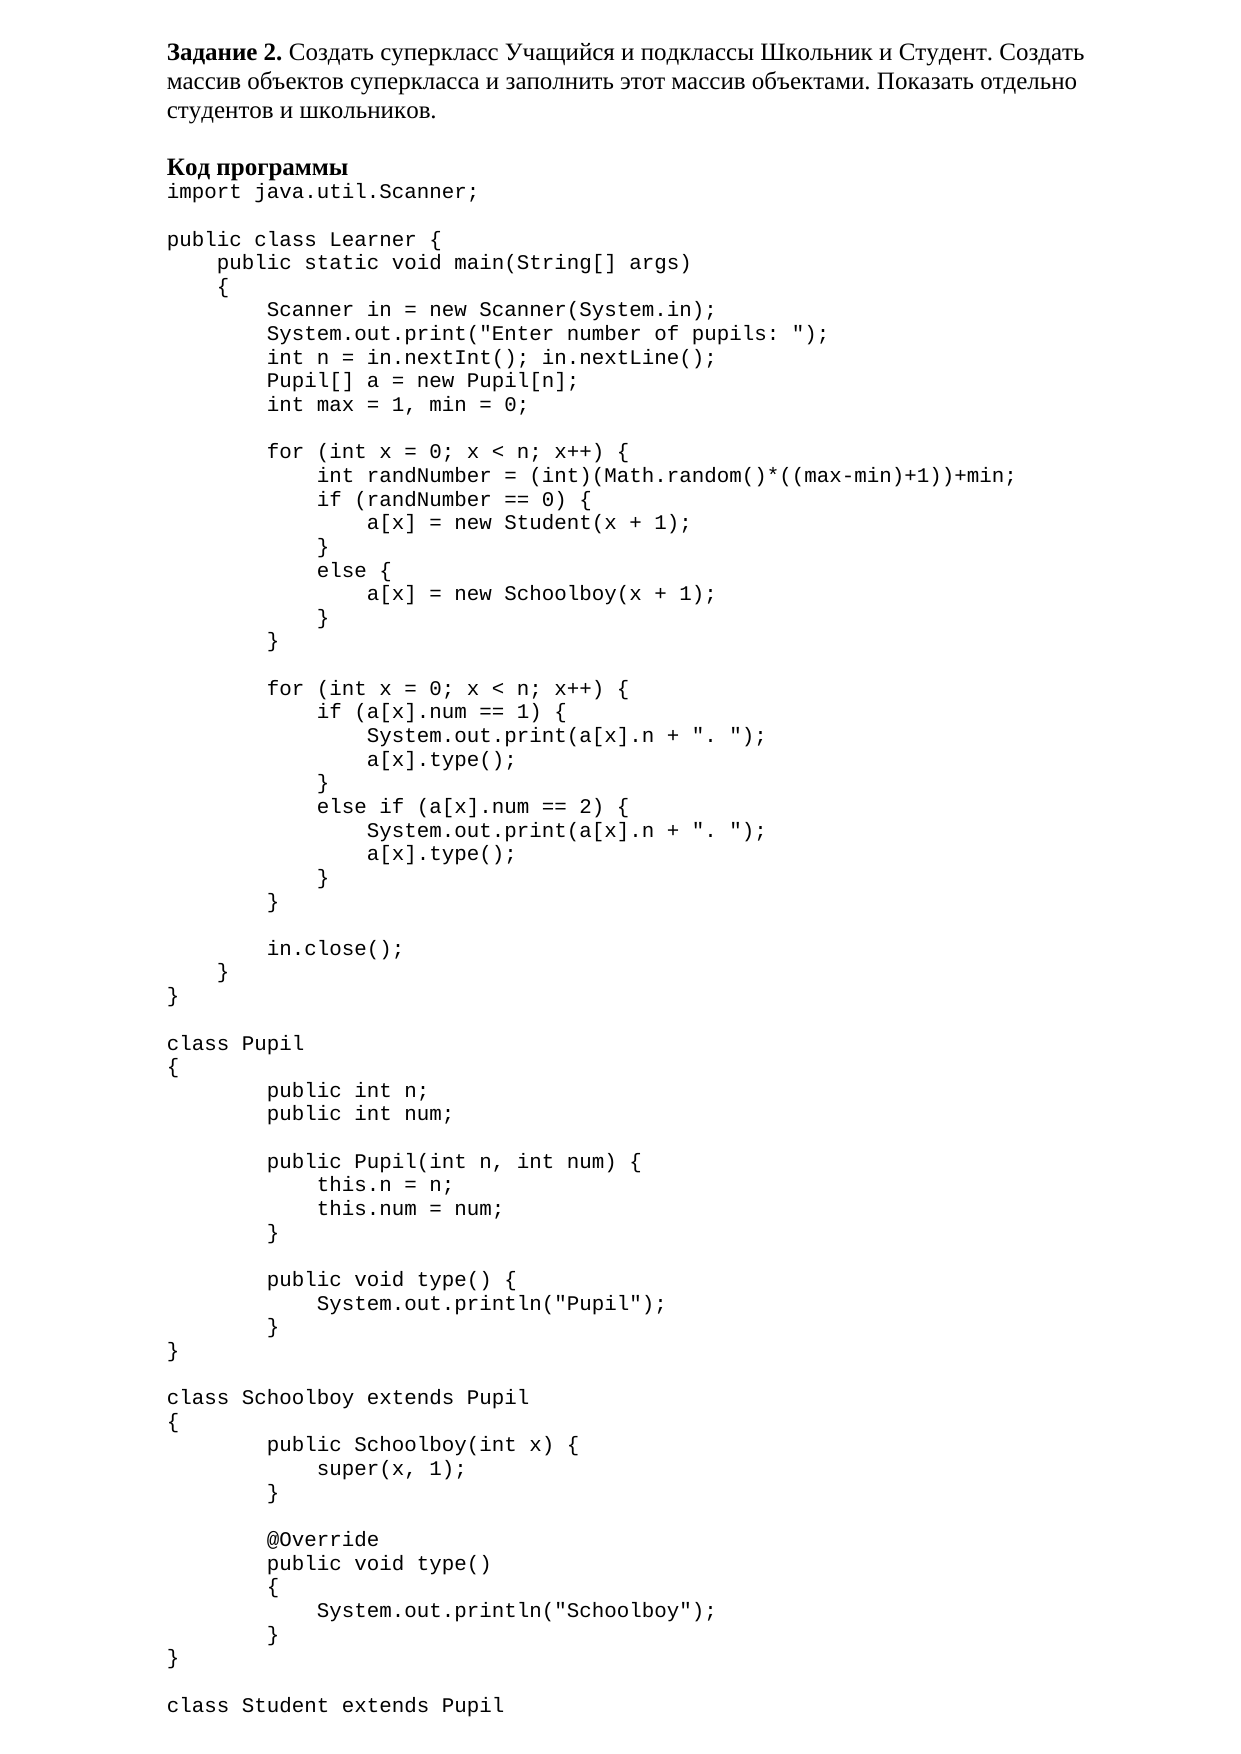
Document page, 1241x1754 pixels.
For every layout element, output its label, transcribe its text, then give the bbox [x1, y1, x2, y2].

text public Schoolboy(int x) { [167, 1434, 1151, 1458]
text for (int x = 0; x < n; x++) { [167, 441, 1151, 465]
text a[x].type(); [167, 749, 1151, 772]
text super(x, 1); [167, 1458, 1151, 1482]
text @Override [167, 1529, 1151, 1553]
text Scanner in = new Scanner(System.in); [167, 299, 1151, 323]
text } [167, 867, 1151, 891]
text public int n; [167, 1080, 1151, 1103]
text System.out.print(a[x].n + ". "); [167, 820, 1151, 843]
text System.out.print("Enter number of pupils: "); [167, 323, 1151, 347]
text if (a[x].num == 1) { [167, 701, 1151, 725]
text } [167, 985, 1151, 1009]
text import java.util.Scanner; [167, 181, 1151, 205]
text if (randNumber == 0) { [167, 489, 1151, 512]
text { [167, 1411, 1151, 1434]
text int randNumber = (int)(Math.random()*((max-min)+1))+min; [167, 465, 1151, 489]
text } [167, 1340, 1151, 1363]
text } [167, 607, 1151, 631]
text Код программы [167, 152, 1151, 181]
text System.out.println("Pupil"); [167, 1293, 1151, 1316]
text System.out.println("Schoolboy"); [167, 1600, 1151, 1624]
text Задание 2. Создать суперкласс Учащийся и подклассы Школьник и Студент. Создать массив объектов суперкласса и заполнить этот массив объектами. Показать отдельно студентов и школьников. [167, 37, 1151, 124]
text } [167, 536, 1151, 559]
text System.out.print(a[x].n + ". "); [167, 725, 1151, 749]
text } [167, 1624, 1151, 1647]
text int max = 1, min = 0; [167, 394, 1151, 418]
text { [167, 1576, 1151, 1600]
text Pupil[] a = new Pupil[n]; [167, 370, 1151, 394]
text public void type() { [167, 1269, 1151, 1293]
text else { [167, 559, 1151, 583]
text } [167, 1482, 1151, 1505]
text else if (a[x].num == 2) { [167, 796, 1151, 820]
text a[x] = new Schoolboy(x + 1); [167, 583, 1151, 607]
text this.n = n; [167, 1174, 1151, 1198]
text for (int x = 0; x < n; x++) { [167, 678, 1151, 701]
text public static void main(String[] args) [167, 252, 1151, 276]
text a[x] = new Student(x + 1); [167, 512, 1151, 536]
text a[x].type(); [167, 843, 1151, 867]
text in.close(); [167, 938, 1151, 962]
text } [167, 1222, 1151, 1245]
text class Pupil [167, 1032, 1151, 1056]
text class Schoolboy extends Pupil [167, 1387, 1151, 1411]
text class Student extends Pupil [167, 1694, 1151, 1718]
text int n = in.nextInt(); in.nextLine(); [167, 347, 1151, 370]
text } [167, 631, 1151, 654]
text } [167, 891, 1151, 914]
text public class Learner { [167, 228, 1151, 252]
text } [167, 1647, 1151, 1671]
text this.num = num; [167, 1198, 1151, 1222]
text { [167, 276, 1151, 299]
text } [167, 1316, 1151, 1340]
text { [167, 1056, 1151, 1080]
text } [167, 962, 1151, 985]
text } [167, 772, 1151, 796]
text public Pupil(int n, int num) { [167, 1151, 1151, 1174]
text public int num; [167, 1103, 1151, 1127]
text public void type() [167, 1553, 1151, 1576]
